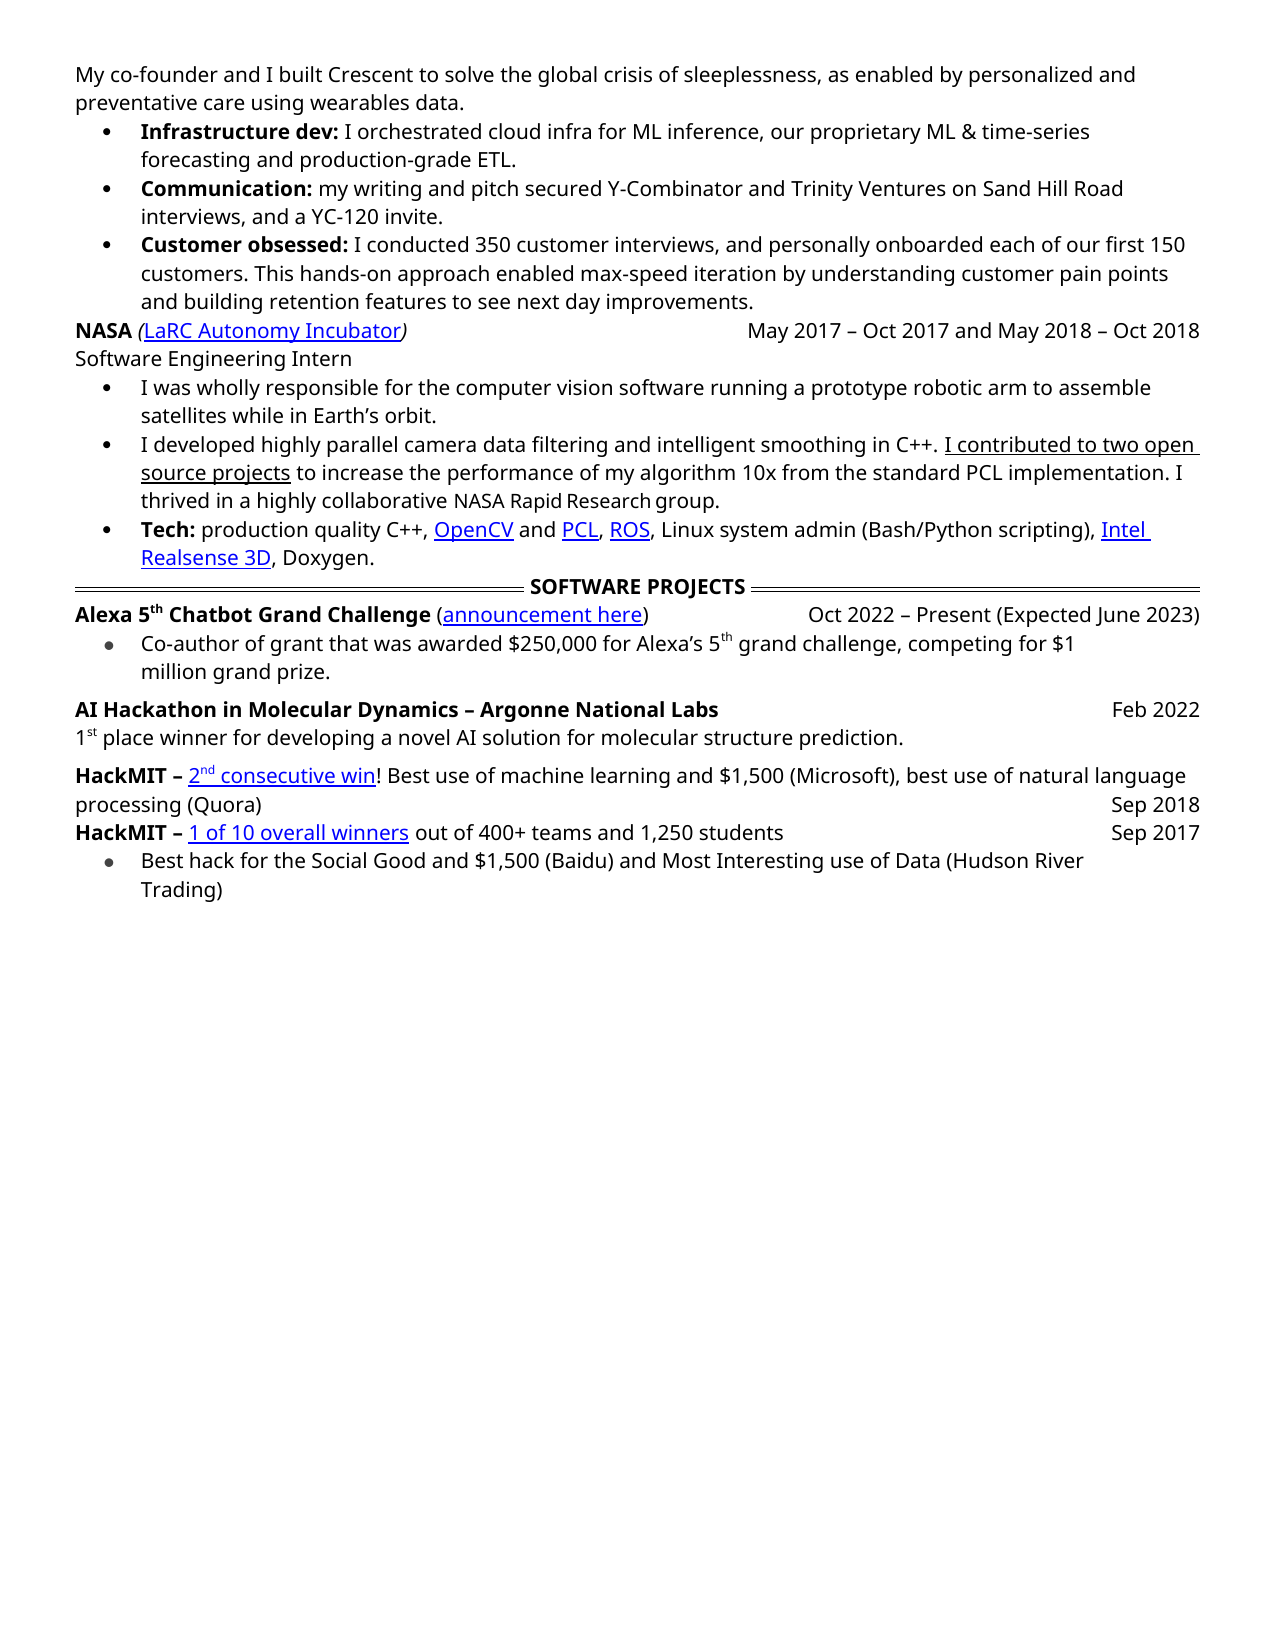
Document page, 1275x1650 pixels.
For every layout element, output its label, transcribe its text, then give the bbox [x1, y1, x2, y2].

list Infrastructure dev: I orchestrated cloud infra for ML inference, our proprietary ML & time-series forecasting and production-grade ETL. [103, 117, 1200, 174]
text My co-founder and I built Crescent to solve the global crisis of sleeplessness, as enabled by personalized and preventative care using wearables data. [75, 60, 1200, 117]
text Alexa 5th Chatbot Grand Challenge (announcement here) Oct 2022 – Present (Expected June 2023) [75, 600, 1200, 629]
list Co-author of grant that was awarded $250,000 for Alexa’s 5th grand challenge, competing for $1 million grand prize. [103, 629, 1134, 686]
list Best hack for the Social Good and $1,500 (Baidu) and Most Interesting use of Data (Hudson River Trading) [103, 847, 1134, 903]
list Communication: my writing and pitch secured Y-Combinator and Trinity Ventures on Sand Hill Road interviews, and a YC-120 invite. [103, 174, 1200, 231]
subtitle SOFTWARE PROJECTS [75, 572, 1200, 600]
list I developed highly parallel camera data filtering and intelligent smoothing in C++. I contributed to two open source projects to increase the performance of my algorithm 10x from the standard PCL implementation. I thrived in a highly collaborative NASA Rapid Research group. [103, 430, 1200, 515]
text HackMIT – 1 of 10 overall winners out of 400+ teams and 1,250 students Sep 2017 [75, 818, 1200, 847]
list I was wholly responsible for the computer vision software running a prototype robotic arm to assemble satellites while in Earth’s orbit. [103, 373, 1200, 430]
text Software Engineering Intern [75, 344, 1200, 373]
list Tech: production quality C++, OpenCV and PCL, ROS, Linux system admin (Bash/Python scripting), Intel Realsense 3D, Doxygen. [103, 515, 1200, 572]
text 1st place winner for developing a novel AI solution for molecular structure prediction. [75, 723, 1134, 752]
text AI Hackathon in Molecular Dynamics – Argonne National Labs Feb 2022 [75, 695, 1200, 723]
text NASA (LaRC Autonomy Incubator) May 2017 – Oct 2017 and May 2018 – Oct 2018 [75, 316, 1200, 344]
text HackMIT – 2nd consecutive win! Best use of machine learning and $1,500 (Microsoft), best use of natural language processing (Quora) Sep 2018 [75, 761, 1200, 818]
list Customer obsessed: I conducted 350 customer interviews, and personally onboarded each of our first 150 customers. This hands-on approach enabled max-speed iteration by understanding customer pain points and building retention features to see next day improvements. [103, 231, 1200, 316]
